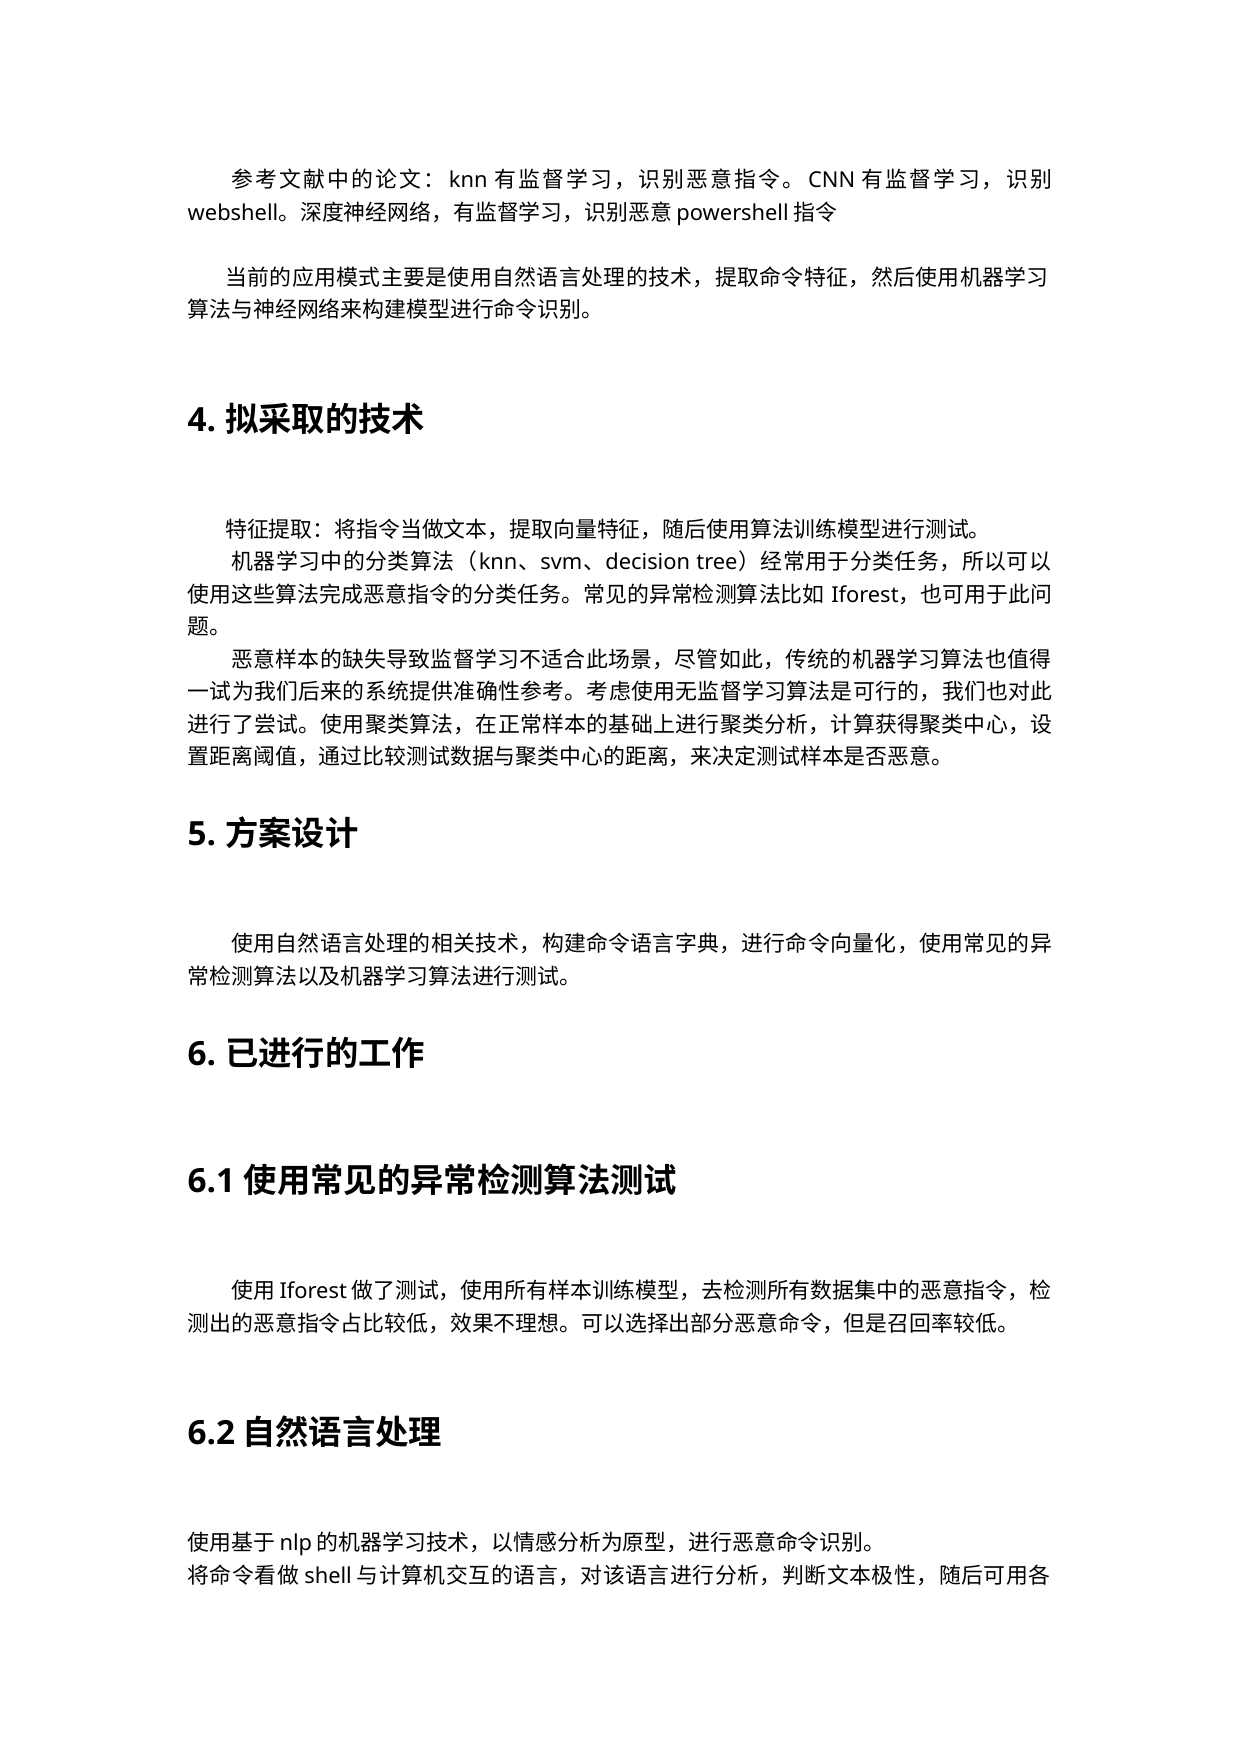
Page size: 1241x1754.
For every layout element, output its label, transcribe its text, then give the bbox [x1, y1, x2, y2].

text 特征提取：将指令当做文本，提取向量特征，随后使用算法训练模型进行测试。 [187, 511, 1053, 544]
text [187, 1525, 1053, 1590]
text 恶意样本的缺失导致监督学习不适合此场景，尽管如此，传统的机器学习算法也值得一试为我们后来的系统提供准确性参考。考虑使用无监督学习算法是可行的，我们也对此进行了尝试。使用聚类算法，在正常样本的基础上进行聚类分析，计算获得聚类中心，设置距离阈值，通过比较测试数据与聚类中心的距离，来决定测试样本是否恶意。 [187, 641, 1053, 771]
text 使用Iforest做了测试，使用所有样本训练模型，去检测所有数据集中的恶意指令，检测出的恶意指令占比较低，效果不理想。可以选择出部分恶意命令，但是召回率较低。 [187, 1273, 1053, 1338]
subtitle 方案设计 [187, 798, 1053, 863]
text 机器学习中的分类算法（knn、svm、decision tree）经常用于分类任务，所以可以使用这些算法完成恶意指令的分类任务。常见的异常检测算法比如Iforest，也可用于此问题。 [187, 544, 1053, 641]
text 使用自然语言处理的相关技术，构建命令语言字典，进行命令向量化，使用常见的异常检测算法以及机器学习算法进行测试。 [187, 926, 1053, 991]
text 当前的应用模式主要是使用自然语言处理的技术，提取命令特征，然后使用机器学习算法与神经网络来构建模型进行命令识别。 [187, 259, 1053, 324]
subtitle 已进行的工作 [187, 1018, 1053, 1083]
text 参考文献中的论文：knn有监督学习，识别恶意指令。CNN有监督学习，识别webshell。深度神经网络，有监督学习，识别恶意powershell指令 [187, 162, 1053, 227]
subtitle 6.1 使用常见的异常检测算法测试 [187, 1145, 1053, 1210]
subtitle 拟采取的技术 [187, 384, 1053, 449]
subtitle 6.2自然语言处理 [187, 1397, 1053, 1462]
